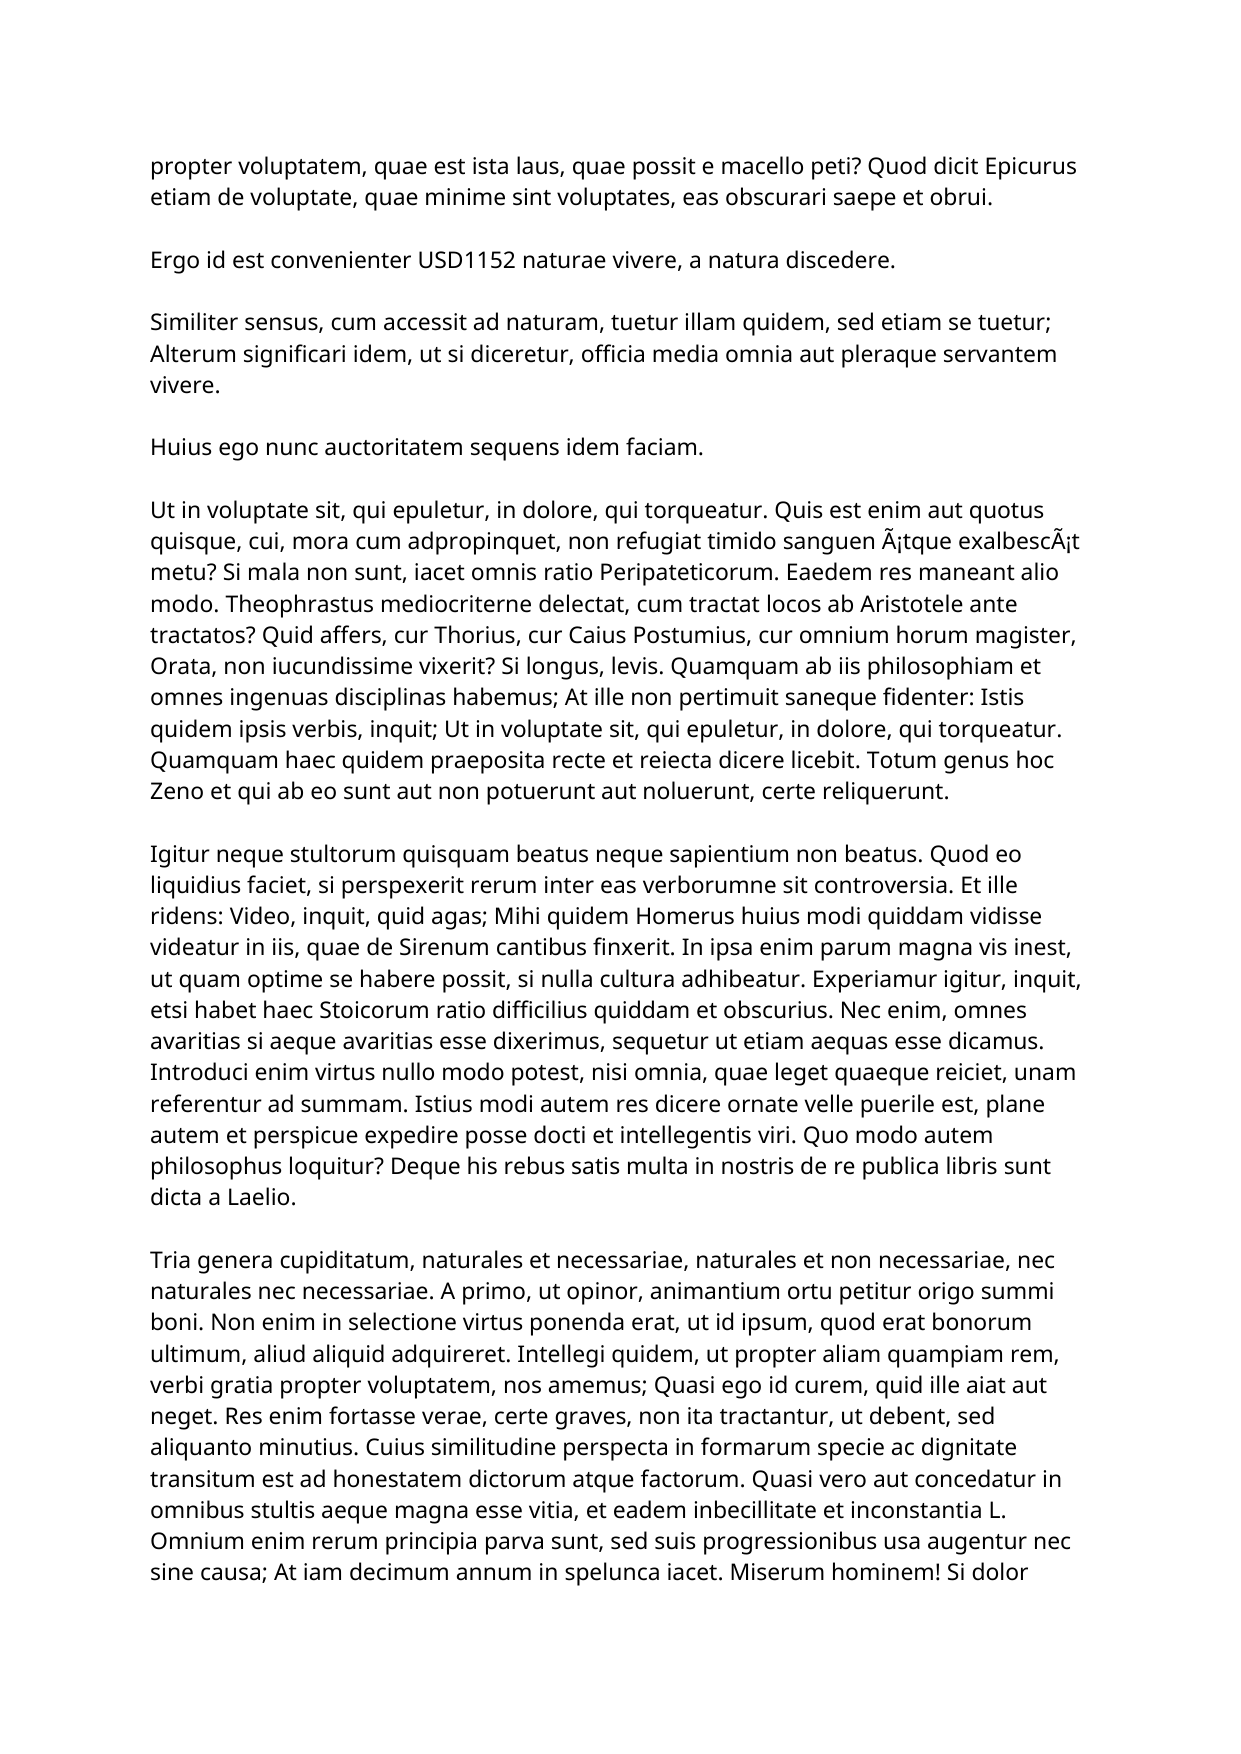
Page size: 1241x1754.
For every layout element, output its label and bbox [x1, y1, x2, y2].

text [150, 150, 1090, 1587]
